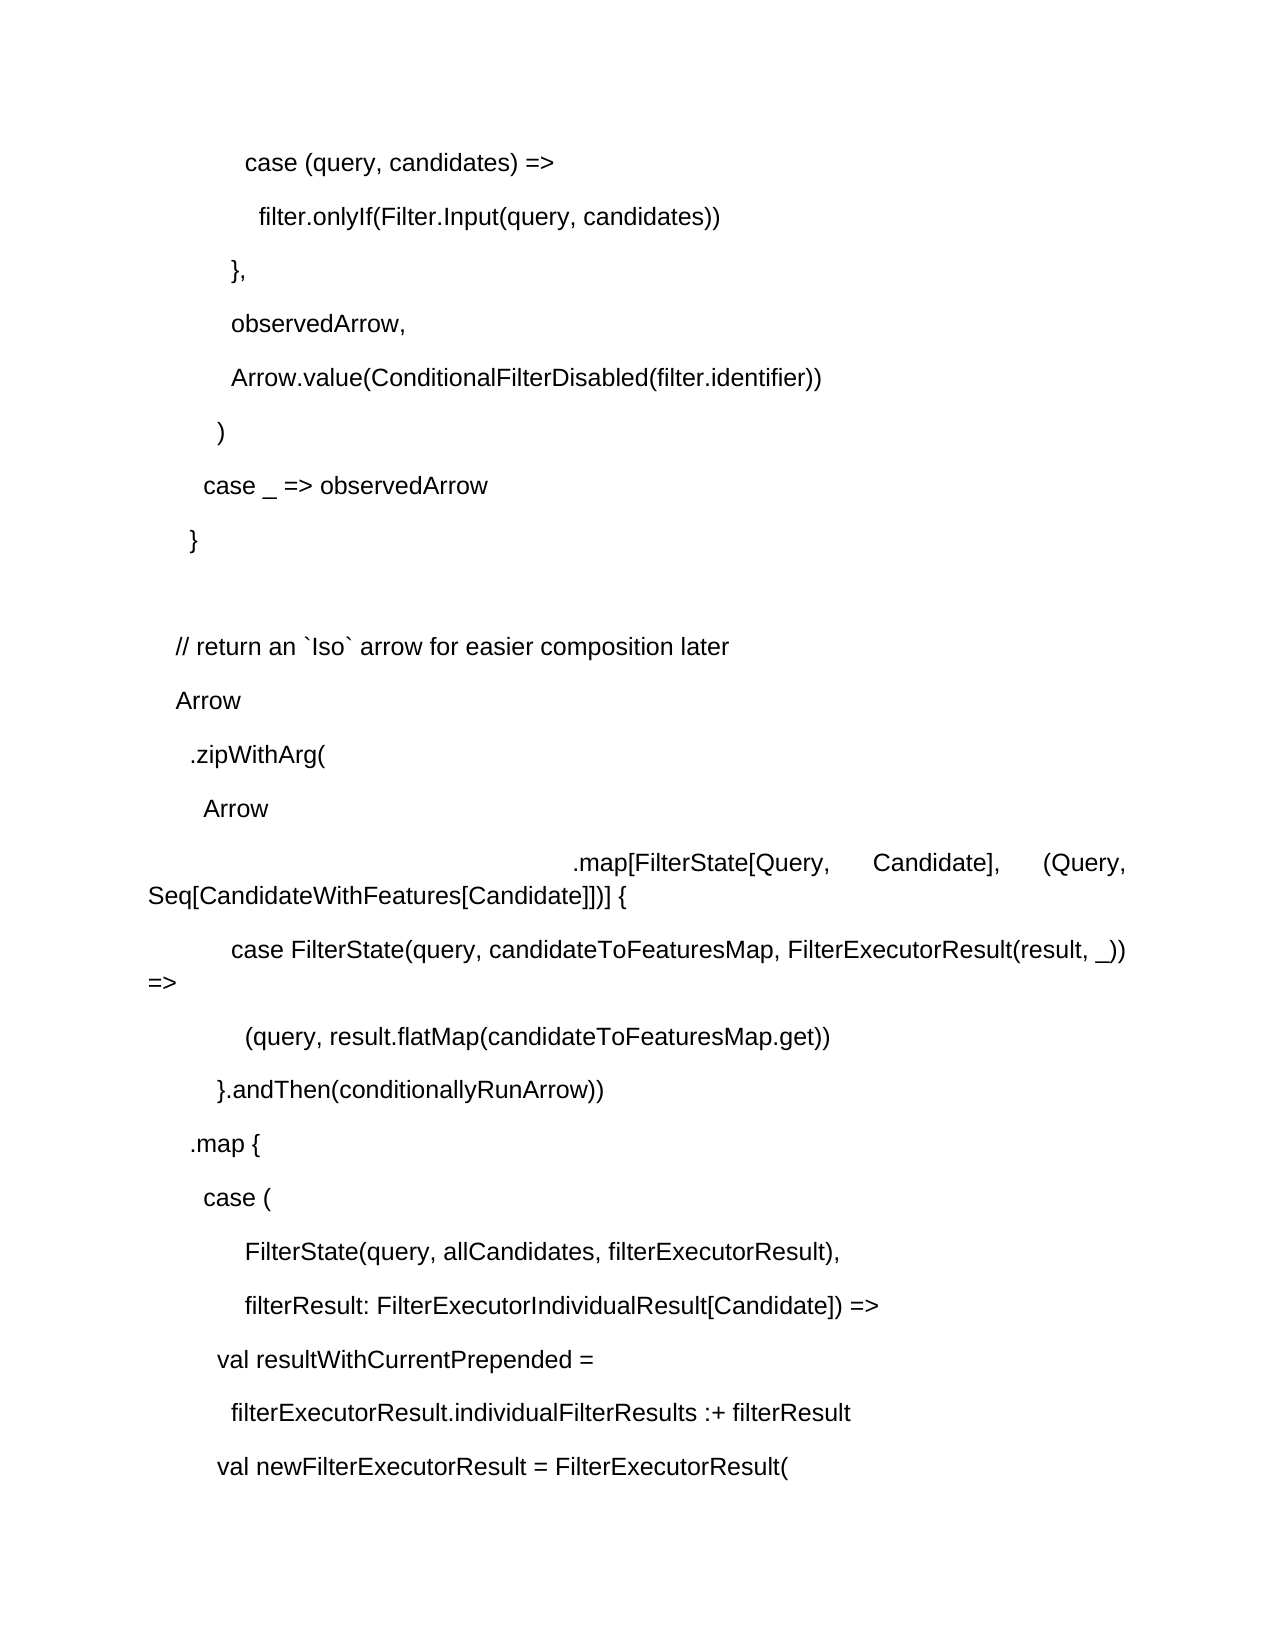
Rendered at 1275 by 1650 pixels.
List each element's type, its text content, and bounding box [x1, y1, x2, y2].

text }.andThen(conditionallyRunArrow)) [148, 1075, 1127, 1104]
text Arrow [148, 794, 1127, 823]
text }, [148, 255, 1127, 284]
text Arrow.value(ConditionalFilterDisabled(filter.identifier)) [148, 363, 1127, 392]
text .map[FilterState[Query, Candidate], (Query, Seq[CandidateWithFeatures[Candidate]])] { [148, 848, 1127, 909]
text ) [148, 417, 1127, 446]
text .map { [148, 1129, 1127, 1158]
text filter.onlyIf(Filter.Input(query, candidates)) [148, 201, 1127, 230]
text case FilterState(query, candidateToFeaturesMap, FilterExecutorResult(result, _)) => [148, 934, 1127, 996]
text filterResult: FilterExecutorIndividualResult[Candidate]) => [148, 1291, 1127, 1319]
text val newFilterExecutorResult = FilterExecutorResult( [148, 1452, 1127, 1481]
text .zipWithArg( [148, 740, 1127, 769]
text FilterState(query, allCandidates, filterExecutorResult), [148, 1237, 1127, 1266]
text // return an `Iso` arrow for easier composition later [148, 632, 1127, 661]
text case (query, candidates) => [148, 148, 1127, 176]
text case ( [148, 1183, 1127, 1212]
text val resultWithCurrentPrepended = [148, 1344, 1127, 1373]
text case _ => observedArrow [148, 471, 1127, 499]
text } [148, 524, 1127, 553]
text (query, result.flatMap(candidateToFeaturesMap.get)) [148, 1021, 1127, 1050]
text filterExecutorResult.individualFilterResults :+ filterResult [148, 1398, 1127, 1427]
text observedArrow, [148, 309, 1127, 338]
text Arrow [148, 686, 1127, 715]
